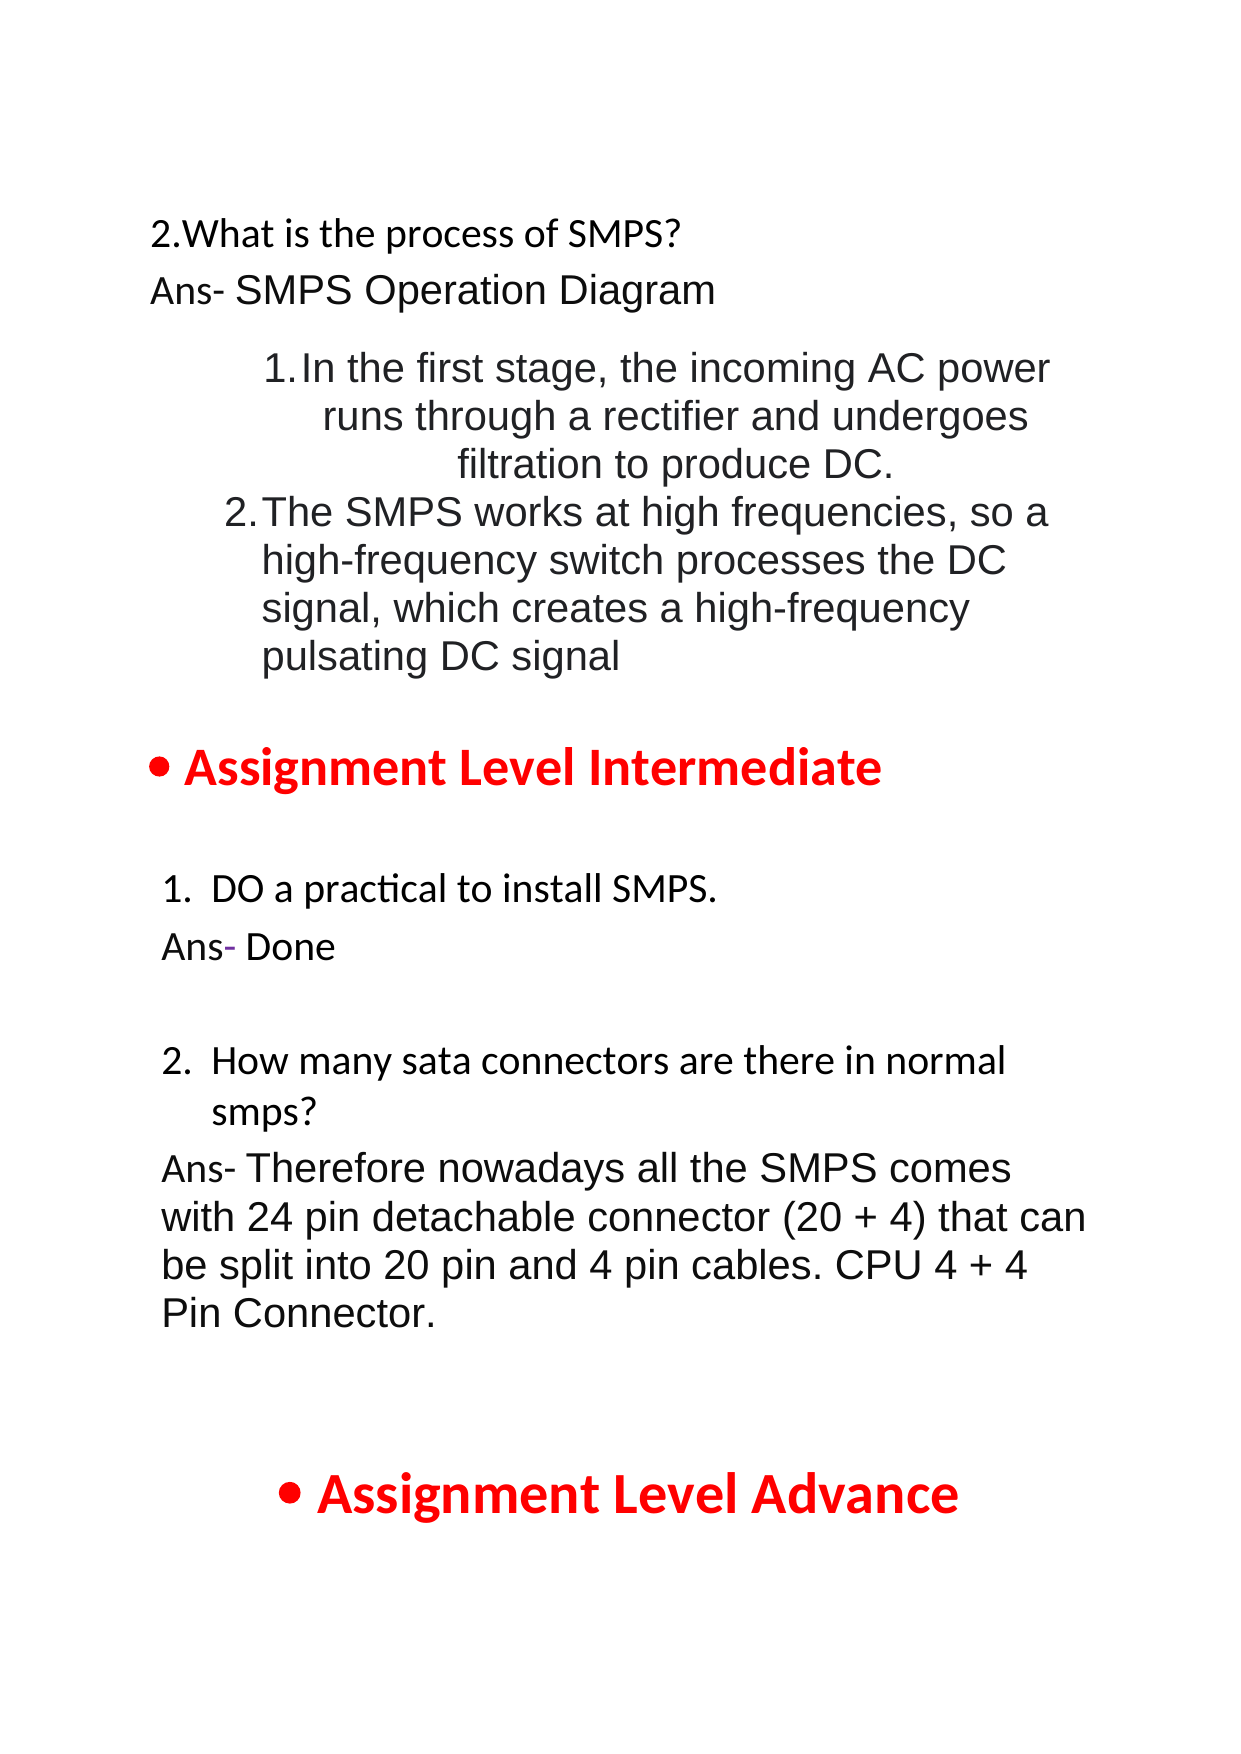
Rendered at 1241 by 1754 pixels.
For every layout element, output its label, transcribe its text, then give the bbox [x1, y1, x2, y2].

text Ans- SMPS Operation Diagram [150, 264, 1090, 315]
text 2.What is the process of SMPS? [150, 207, 1090, 258]
list How many sata connectors are there in normal smps? [161, 1034, 1090, 1135]
list In the first stage, the incoming AC power runs through a rectifier and undergoes filtration to produce DC. [224, 343, 1090, 487]
list The SMPS works at high frequencies, so a high-frequency switch processes the DC signal, which creates a high-frequency pulsating DC signal [224, 487, 1090, 679]
list DO a practical to install SMPS. [161, 862, 1090, 913]
text Ans- Therefore nowadays all the SMPS comes with 24 pin detachable connector (20 + 4) that can be split into 20 pin and 4 pin cables. CPU 4 + 4 Pin Connector. [161, 1142, 1090, 1336]
text Ans- Done [161, 919, 1090, 970]
text Assignment Level Intermediate [150, 733, 1090, 799]
text Assignment Level Advance [150, 1457, 1090, 1528]
